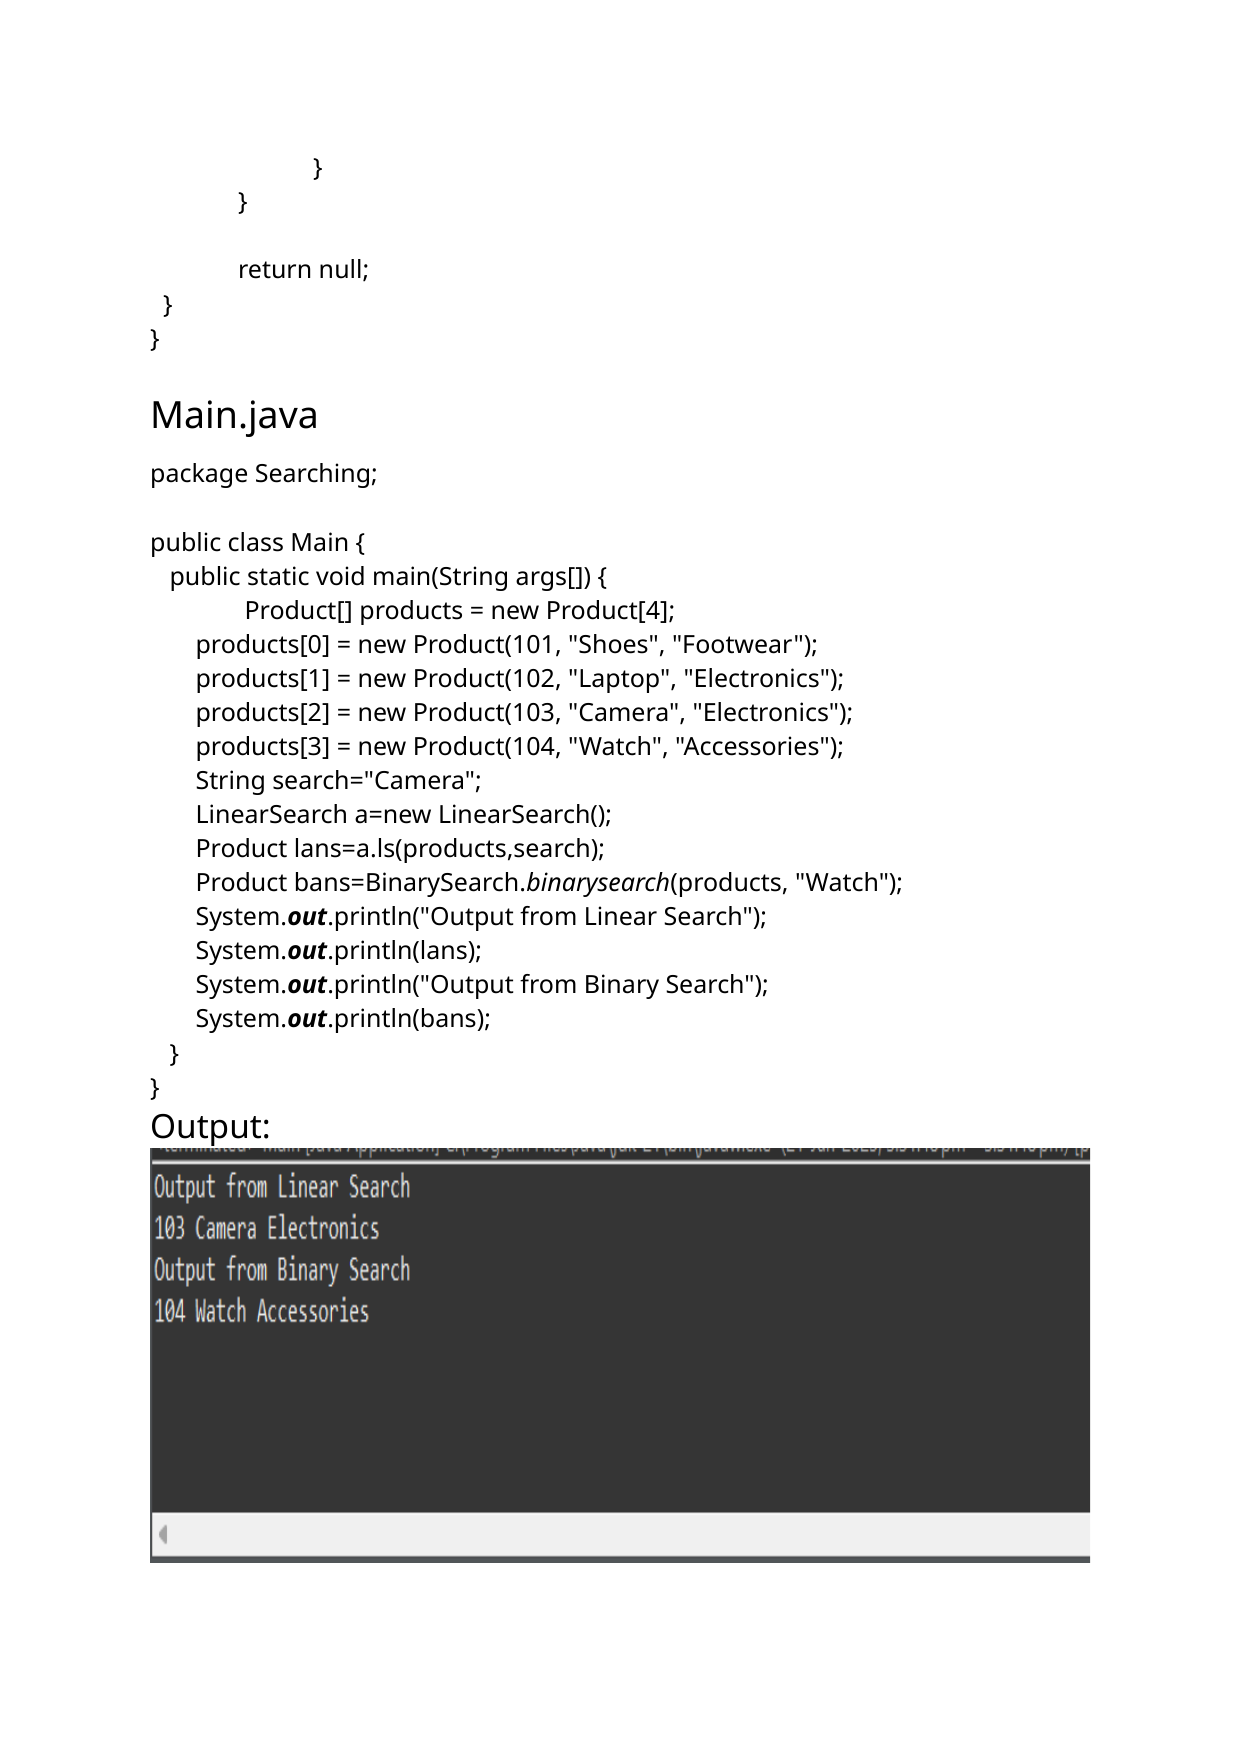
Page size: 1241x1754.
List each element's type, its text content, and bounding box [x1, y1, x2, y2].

text } [150, 286, 1090, 320]
text public class Main { [150, 524, 1090, 558]
text System.out.println(lans); [150, 933, 1090, 967]
text System.out.println("Output from Binary Search"); [150, 967, 1090, 1001]
text } [150, 320, 1090, 354]
text System.out.println("Output from Linear Search"); [150, 899, 1090, 933]
text products[3] = new Product(104, "Watch", "Accessories"); [150, 729, 1090, 763]
text Product lans=a.ls(products,search); [150, 831, 1090, 865]
text System.out.println(bans); [150, 1001, 1090, 1035]
text String search="Camera"; [150, 763, 1090, 797]
text LinearSearch a=new LinearSearch(); [150, 797, 1090, 831]
text Product[] products = new Product[4]; [150, 592, 1090, 626]
text Main.java [150, 388, 1090, 439]
text } [150, 1069, 1090, 1103]
text products[0] = new Product(101, "Shoes", "Footwear"); [150, 626, 1090, 661]
text package Searching; [150, 456, 1090, 490]
text products[2] = new Product(103, "Camera", "Electronics"); [150, 694, 1090, 729]
text products[1] = new Product(102, "Laptop", "Electronics"); [150, 661, 1090, 694]
text public static void main(String args[]) { [150, 558, 1090, 592]
text } [150, 1035, 1090, 1069]
text Product bans=BinarySearch.binarysearch(products, "Watch"); [150, 865, 1090, 899]
text return null; [150, 252, 1090, 286]
text } [150, 184, 1090, 218]
picture [150, 1148, 1091, 1563]
text } [150, 150, 1090, 184]
text Output: [150, 1103, 1090, 1148]
